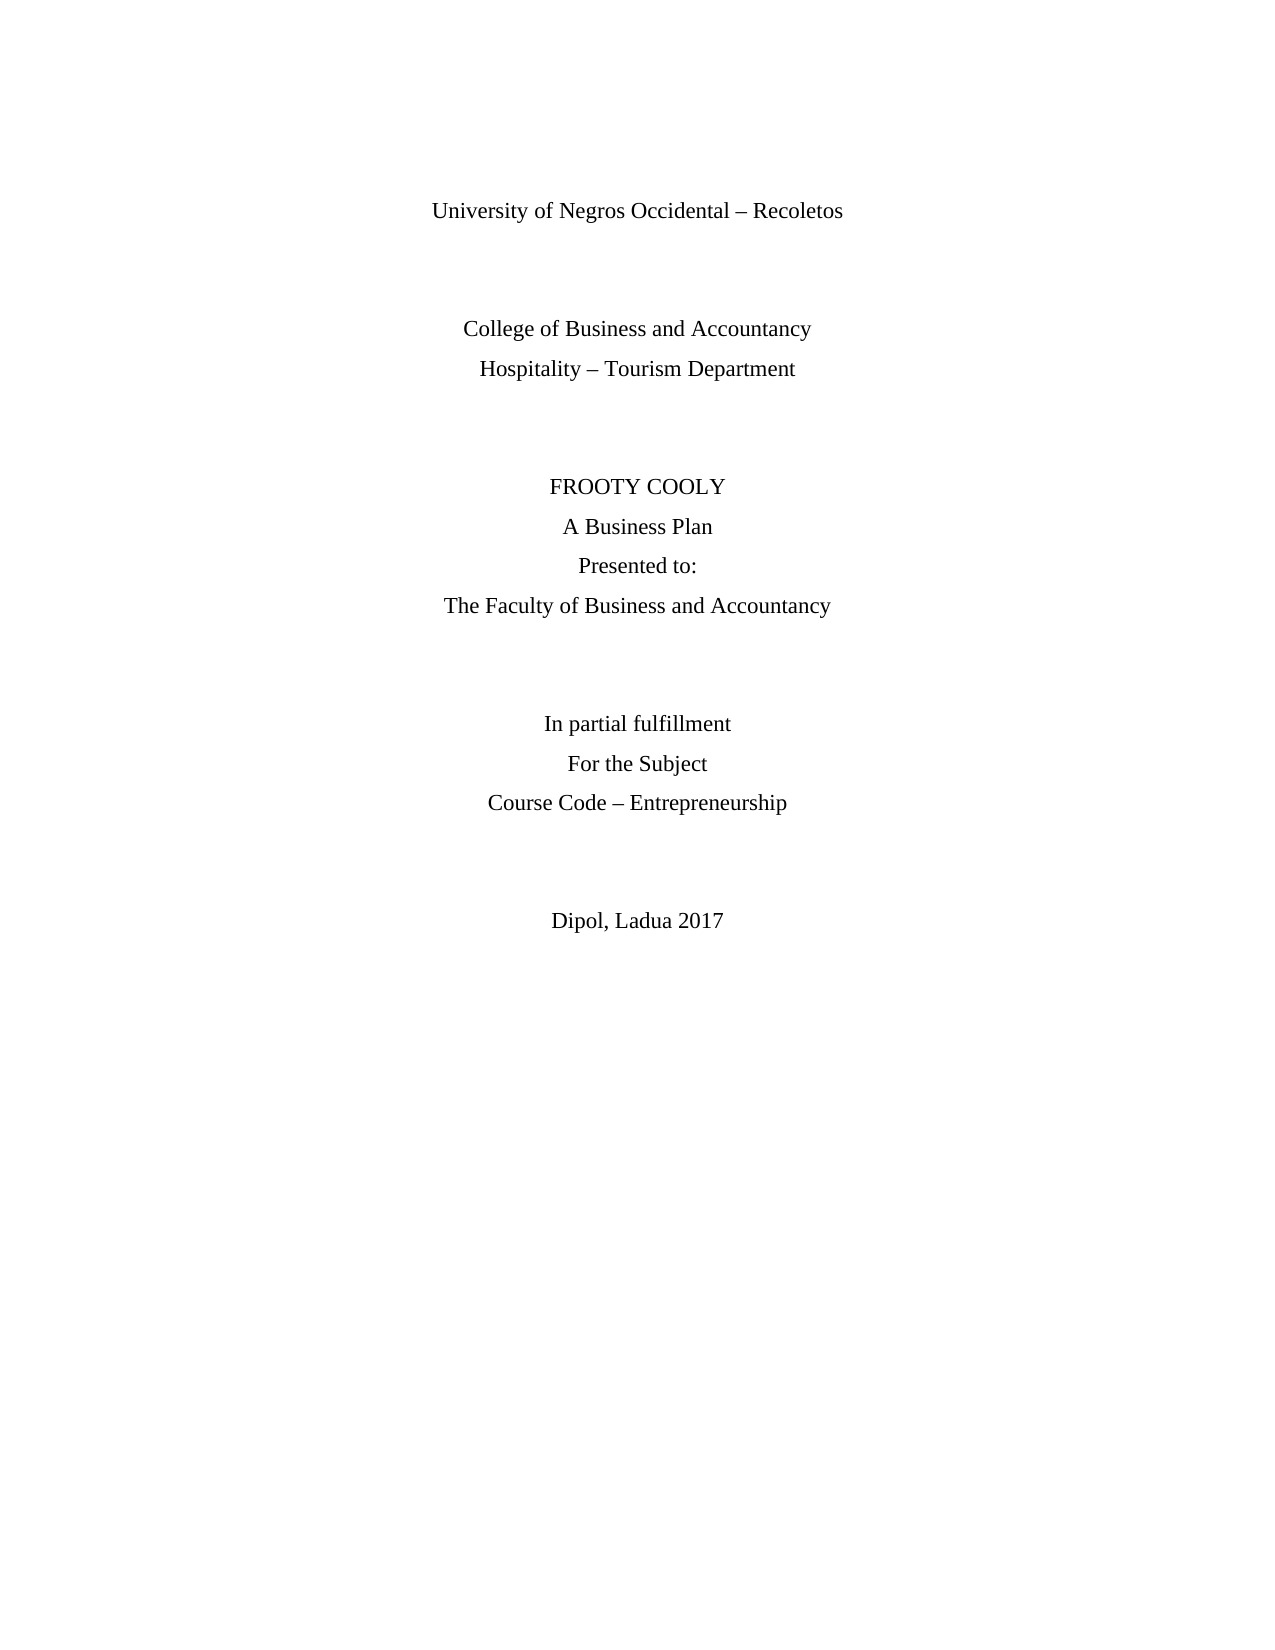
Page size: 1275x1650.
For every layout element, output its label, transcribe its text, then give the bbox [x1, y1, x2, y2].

text FROOTY COOLY [150, 473, 1125, 499]
text A Business Plan [150, 513, 1125, 539]
text For the Subject [150, 749, 1125, 776]
text University of Negros Occidental – Recoletos [150, 197, 1125, 223]
text Course Code – Entrepreneurship [150, 789, 1125, 815]
text Presented to: [150, 552, 1125, 578]
text Hospitality – Tourism Department [150, 355, 1125, 381]
text In partial fulfillment [150, 710, 1125, 736]
text The Faculty of Business and Accountancy [150, 592, 1125, 618]
text Dipol, Ladua 2017 [150, 907, 1125, 934]
text College of Business and Accountancy [150, 315, 1125, 342]
